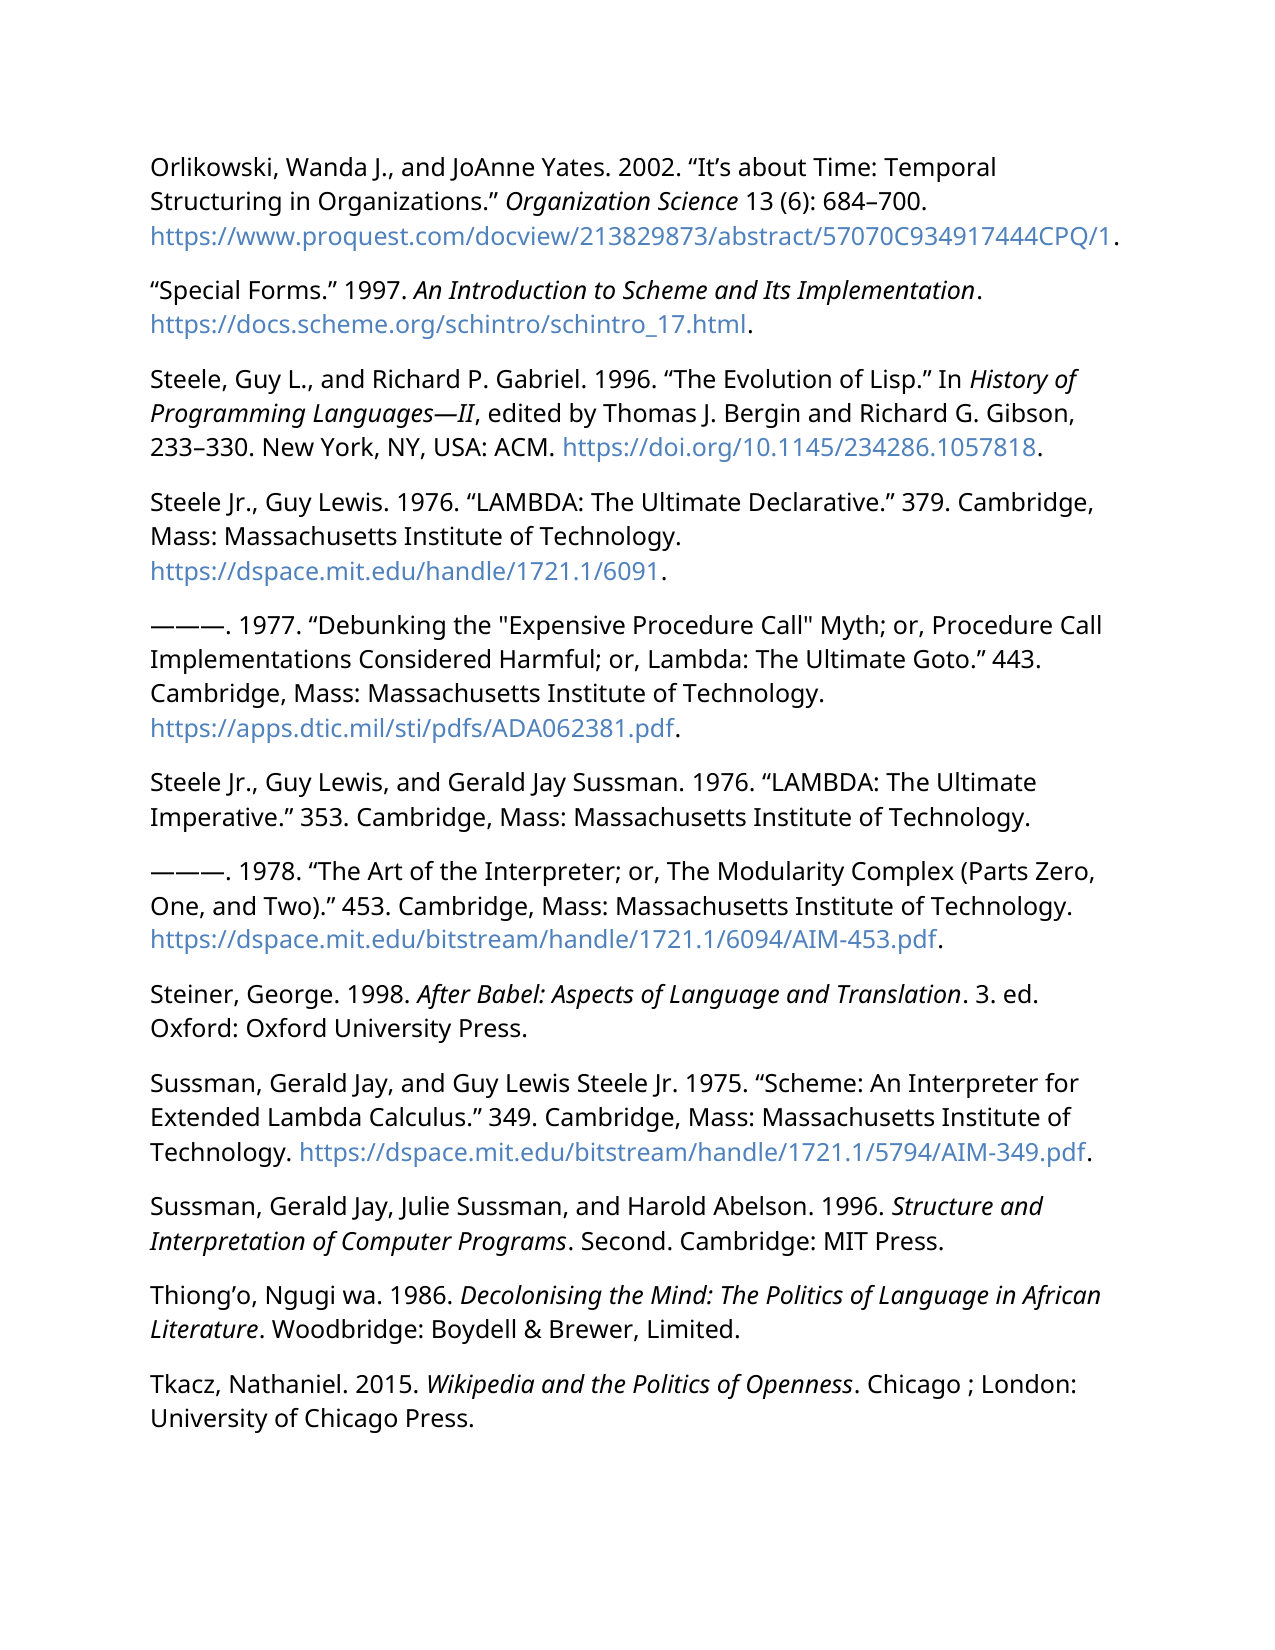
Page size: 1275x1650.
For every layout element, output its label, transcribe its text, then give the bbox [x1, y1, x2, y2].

text Orlikowski, Wanda J., and JoAnne Yates. 2002. “It’s about Time: Temporal Structuring in Organizations.” Organization Science 13 (6): 684–700. https://www.proquest.com/docview/213829873/abstract/57070C934917444CPQ/1. [150, 150, 1125, 252]
text Sussman, Gerald Jay, and Guy Lewis Steele Jr. 1975. “Scheme: An Interpreter for Extended Lambda Calculus.” 349. Cambridge, Mass: Massachusetts Institute of Technology. https://dspace.mit.edu/bitstream/handle/1721.1/5794/AIM-349.pdf. [150, 1066, 1125, 1168]
text “Special Forms.” 1997. An Introduction to Scheme and Its Implementation. https://docs.scheme.org/schintro/schintro_17.html. [150, 273, 1125, 341]
text Steele, Guy L., and Richard P. Gabriel. 1996. “The Evolution of Lisp.” In History of Programming Languages—II, edited by Thomas J. Bergin and Richard G. Gibson, 233–330. New York, NY, USA: ACM. https://doi.org/10.1145/234286.1057818. [150, 362, 1125, 464]
text Thiong’o, Ngugi wa. 1986. Decolonising the Mind: The Politics of Language in African Literature. Woodbridge: Boydell & Brewer, Limited. [150, 1278, 1125, 1346]
text ———. 1977. “Debunking the "Expensive Procedure Call" Myth; or, Procedure Call Implementations Considered Harmful; or, Lambda: The Ultimate Goto.” 443. Cambridge, Mass: Massachusetts Institute of Technology. https://apps.dtic.mil/sti/pdfs/ADA062381.pdf. [150, 608, 1125, 744]
text ———. 1978. “The Art of the Interpreter; or, The Modularity Complex (Parts Zero, One, and Two).” 453. Cambridge, Mass: Massachusetts Institute of Technology. https://dspace.mit.edu/bitstream/handle/1721.1/6094/AIM-453.pdf. [150, 854, 1125, 956]
text Sussman, Gerald Jay, Julie Sussman, and Harold Abelson. 1996. Structure and Interpretation of Computer Programs. Second. Cambridge: MIT Press. [150, 1189, 1125, 1257]
text Steele Jr., Guy Lewis. 1976. “LAMBDA: The Ultimate Declarative.” 379. Cambridge, Mass: Massachusetts Institute of Technology. https://dspace.mit.edu/handle/1721.1/6091. [150, 485, 1125, 587]
text Tkacz, Nathaniel. 2015. Wikipedia and the Politics of Openness. Chicago ; London: University of Chicago Press. [150, 1367, 1125, 1435]
text Steele Jr., Guy Lewis, and Gerald Jay Sussman. 1976. “LAMBDA: The Ultimate Imperative.” 353. Cambridge, Mass: Massachusetts Institute of Technology. [150, 765, 1125, 833]
text Steiner, George. 1998. After Babel: Aspects of Language and Translation. 3. ed. Oxford: Oxford University Press. [150, 977, 1125, 1045]
